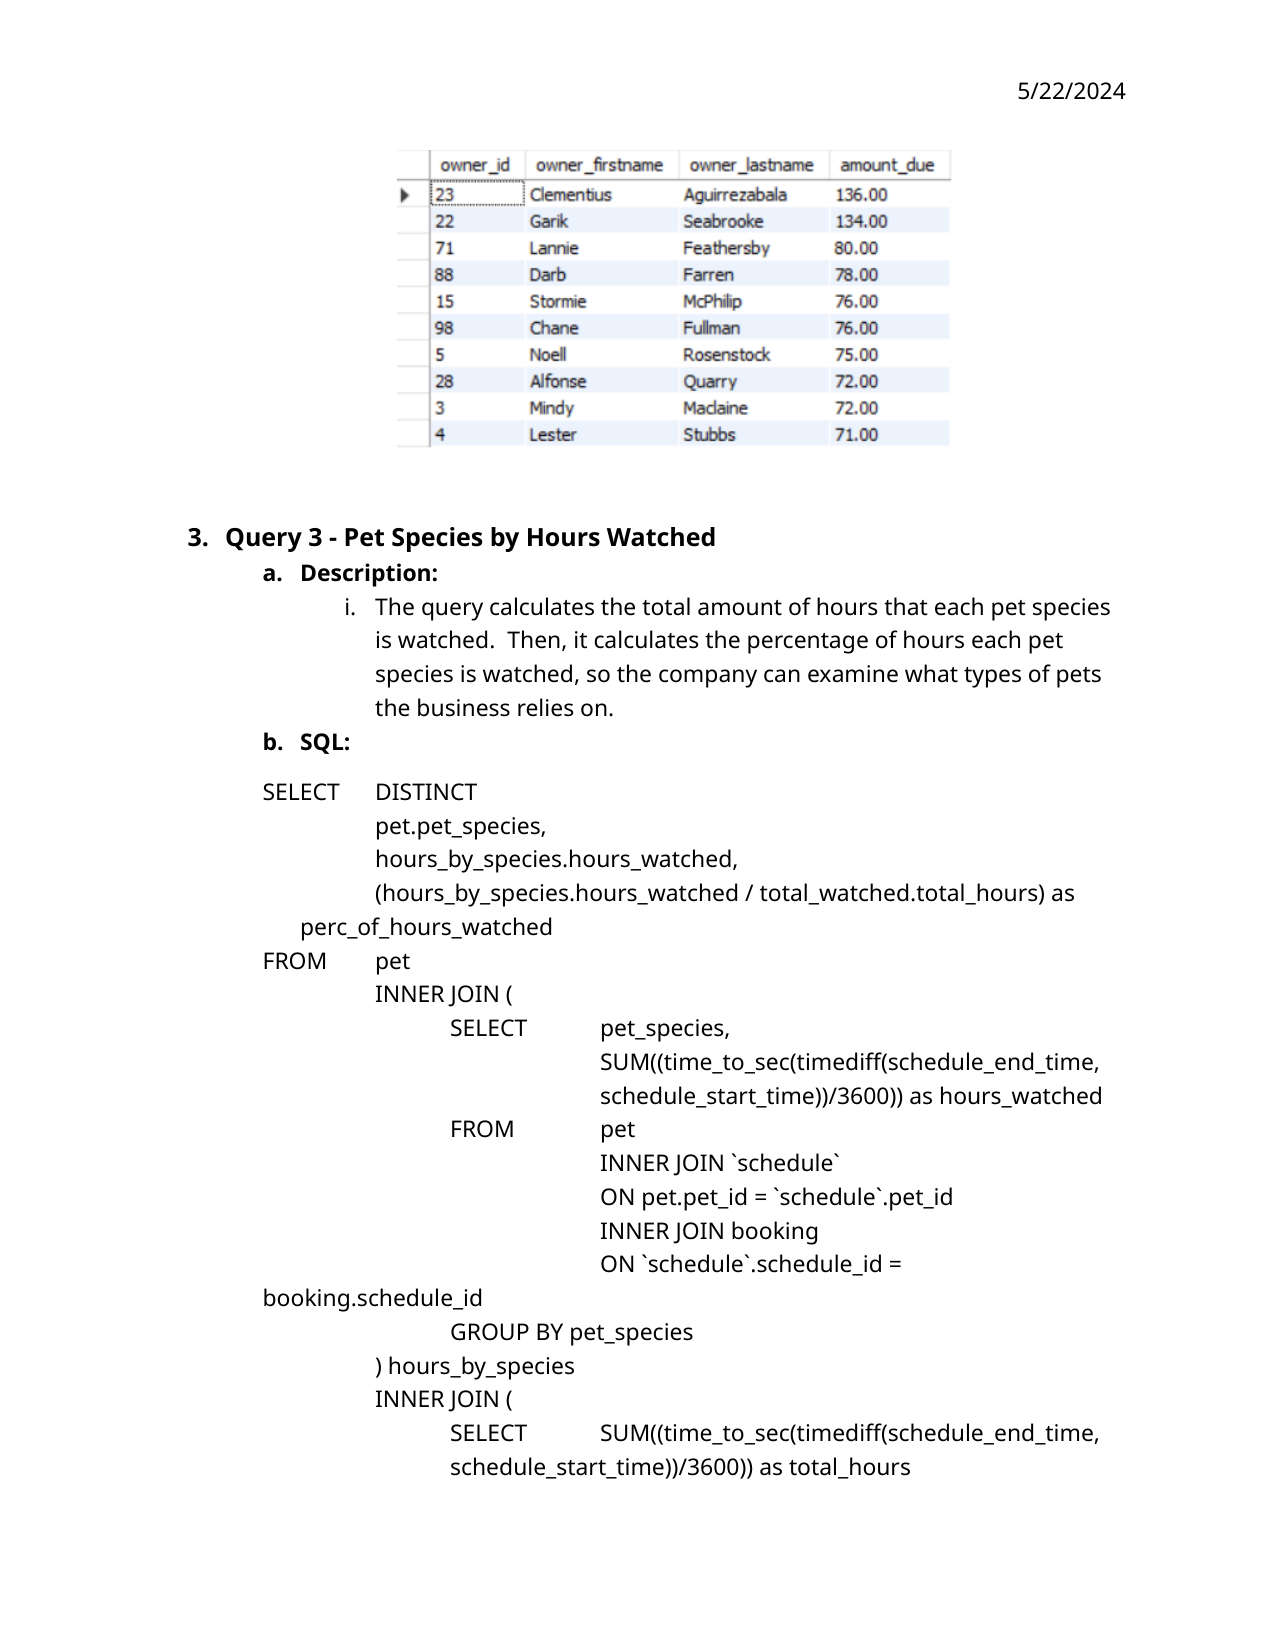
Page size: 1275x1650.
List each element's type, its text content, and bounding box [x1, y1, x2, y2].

text SELECT DISTINCT [262, 776, 1125, 807]
text pet.pet_species, [300, 810, 1125, 841]
text FROM pet [450, 1113, 1125, 1145]
text (hours_by_species.hours_watched / total_watched.total_hours) as perc_of_hours_watched [300, 877, 1125, 942]
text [262, 1248, 1125, 1313]
text SELECT pet_species, [450, 1012, 1125, 1043]
list The query calculates the total amount of hours that each pet species is watched. Then, it calculates the percentage of hours each pet species is watched, so the company can examine what types of pets the business relies on. [356, 591, 1125, 723]
list Query 3 - Pet Species by Hours Watched [187, 520, 1125, 554]
text INNER JOIN booking [262, 1215, 1125, 1246]
list SQL: [262, 726, 1125, 757]
text SELECT SUM((time_to_sec(timediff(schedule_end_time, schedule_start_time))/3600)) as total_hours [450, 1417, 1125, 1482]
text hours_by_species.hours_watched, [262, 843, 1125, 875]
text INNER JOIN ( [262, 1383, 1125, 1415]
text SUM((time_to_sec(timediff(schedule_end_time, schedule_start_time))/3600)) as hours_watched [600, 1046, 1125, 1111]
text INNER JOIN ( [300, 978, 1125, 1010]
text FROM pet [262, 945, 1125, 976]
text ON pet.pet_id = `schedule`.pet_id [262, 1181, 1125, 1212]
text GROUP BY pet_species [375, 1316, 1125, 1347]
picture [396, 150, 954, 450]
text INNER JOIN `schedule` [525, 1147, 1125, 1178]
text ) hours_by_species [262, 1350, 1125, 1381]
list Description: [262, 557, 1125, 588]
